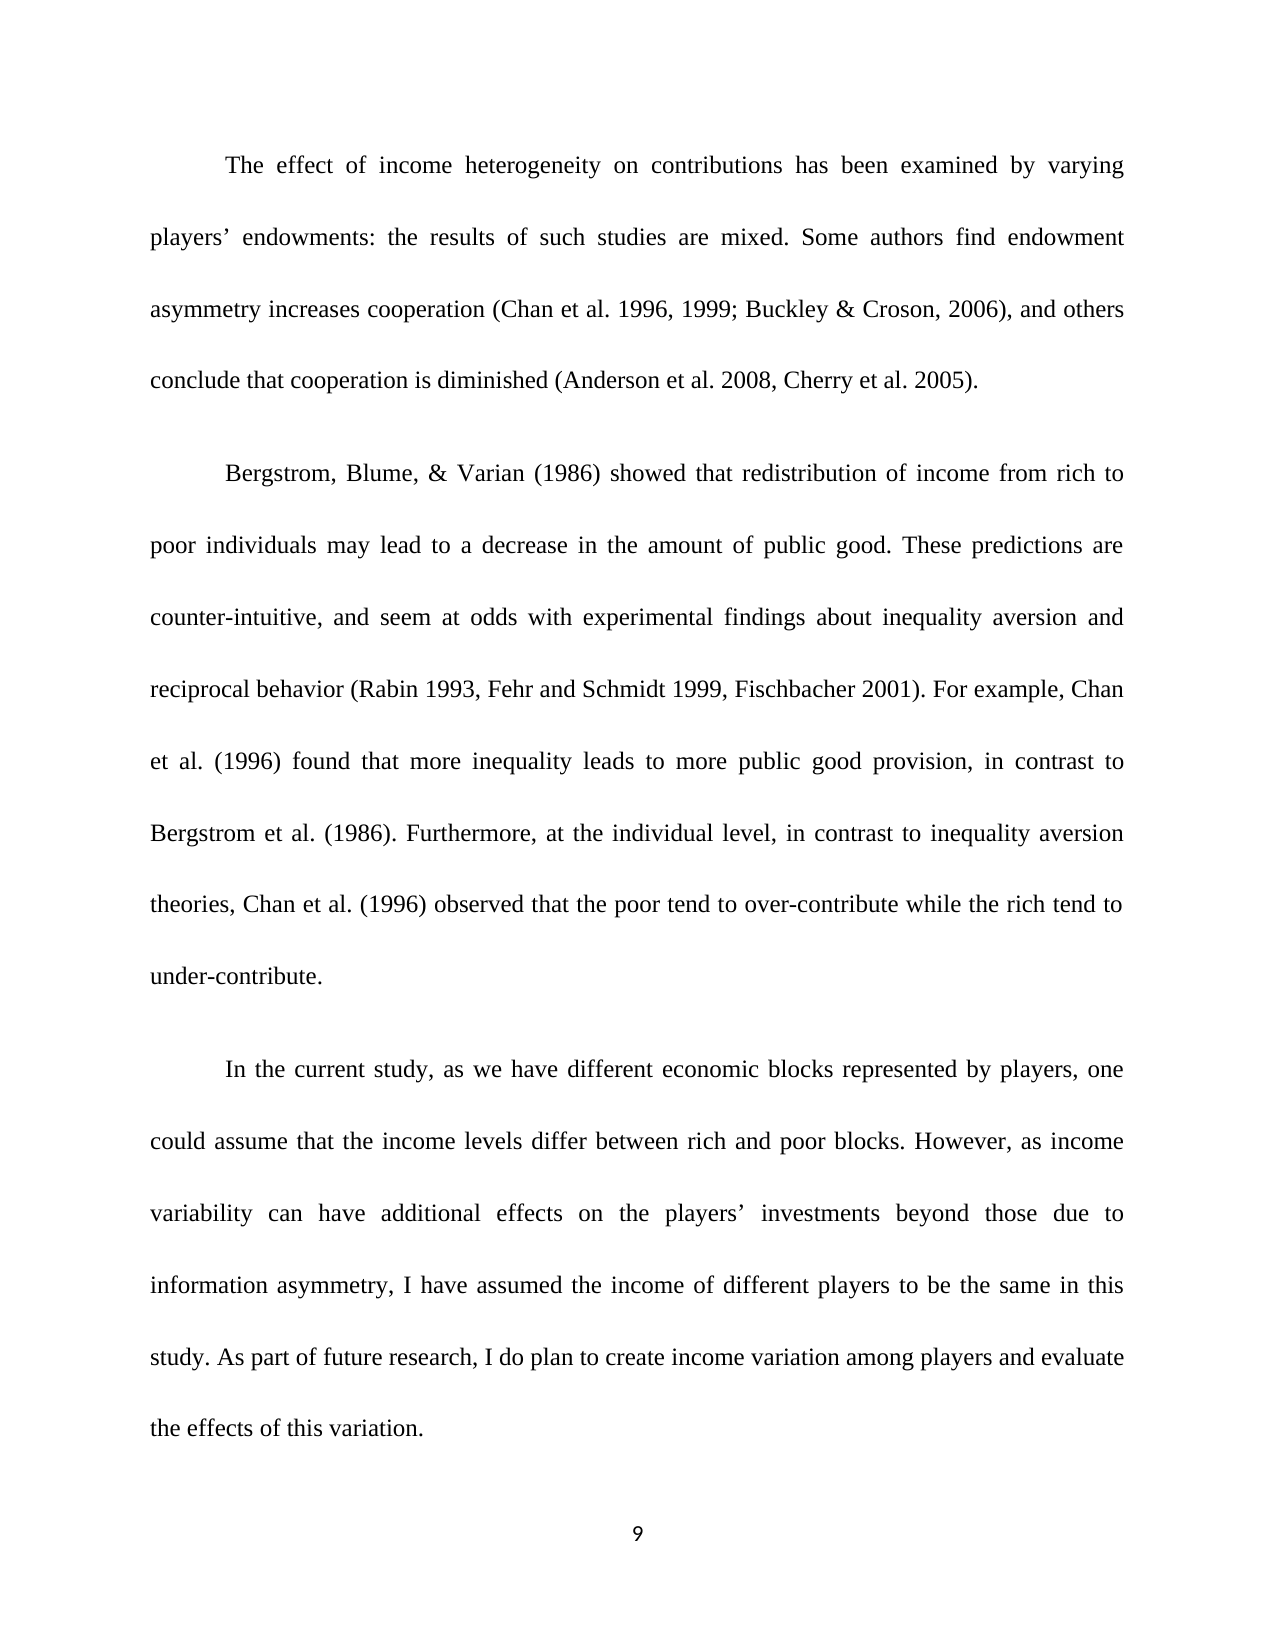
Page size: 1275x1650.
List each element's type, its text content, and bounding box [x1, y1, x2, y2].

text In the current study, as we have different economic blocks represented by players, one could assume that the income levels differ between rich and poor blocks. However, as income variability can have additional effects on the players’ investments beyond those due to information asymmetry, I have assumed the income of different players to be the same in this study. As part of future research, I do plan to create income variation among players and evaluate the effects of this variation. [150, 1054, 1125, 1442]
text The effect of income heterogeneity on contributions has been examined by varying players’ endowments: the results of such studies are mixed. Some authors find endowment asymmetry increases cooperation (Chan et al. 1996, 1999; Buckley & Croson, 2006), and others conclude that cooperation is diminished (Anderson et al. 2008, Cherry et al. 2005). [150, 150, 1125, 394]
text Bergstrom, Blume, & Varian (1986) showed that redistribution of income from rich to poor individuals may lead to a decrease in the amount of public good. These predictions are counter-intuitive, and seem at odds with experimental findings about inequality aversion and reciprocal behavior (Rabin 1993, Fehr and Schmidt 1999, Fischbacher 2001). For example, Chan et al. (1996) found that more inequality leads to more public good provision, in contrast to Bergstrom et al. (1986). Furthermore, at the individual level, in contrast to inequality aversion theories, Chan et al. (1996) observed that the poor tend to over-contribute while the rich tend to under-contribute. [150, 458, 1125, 990]
